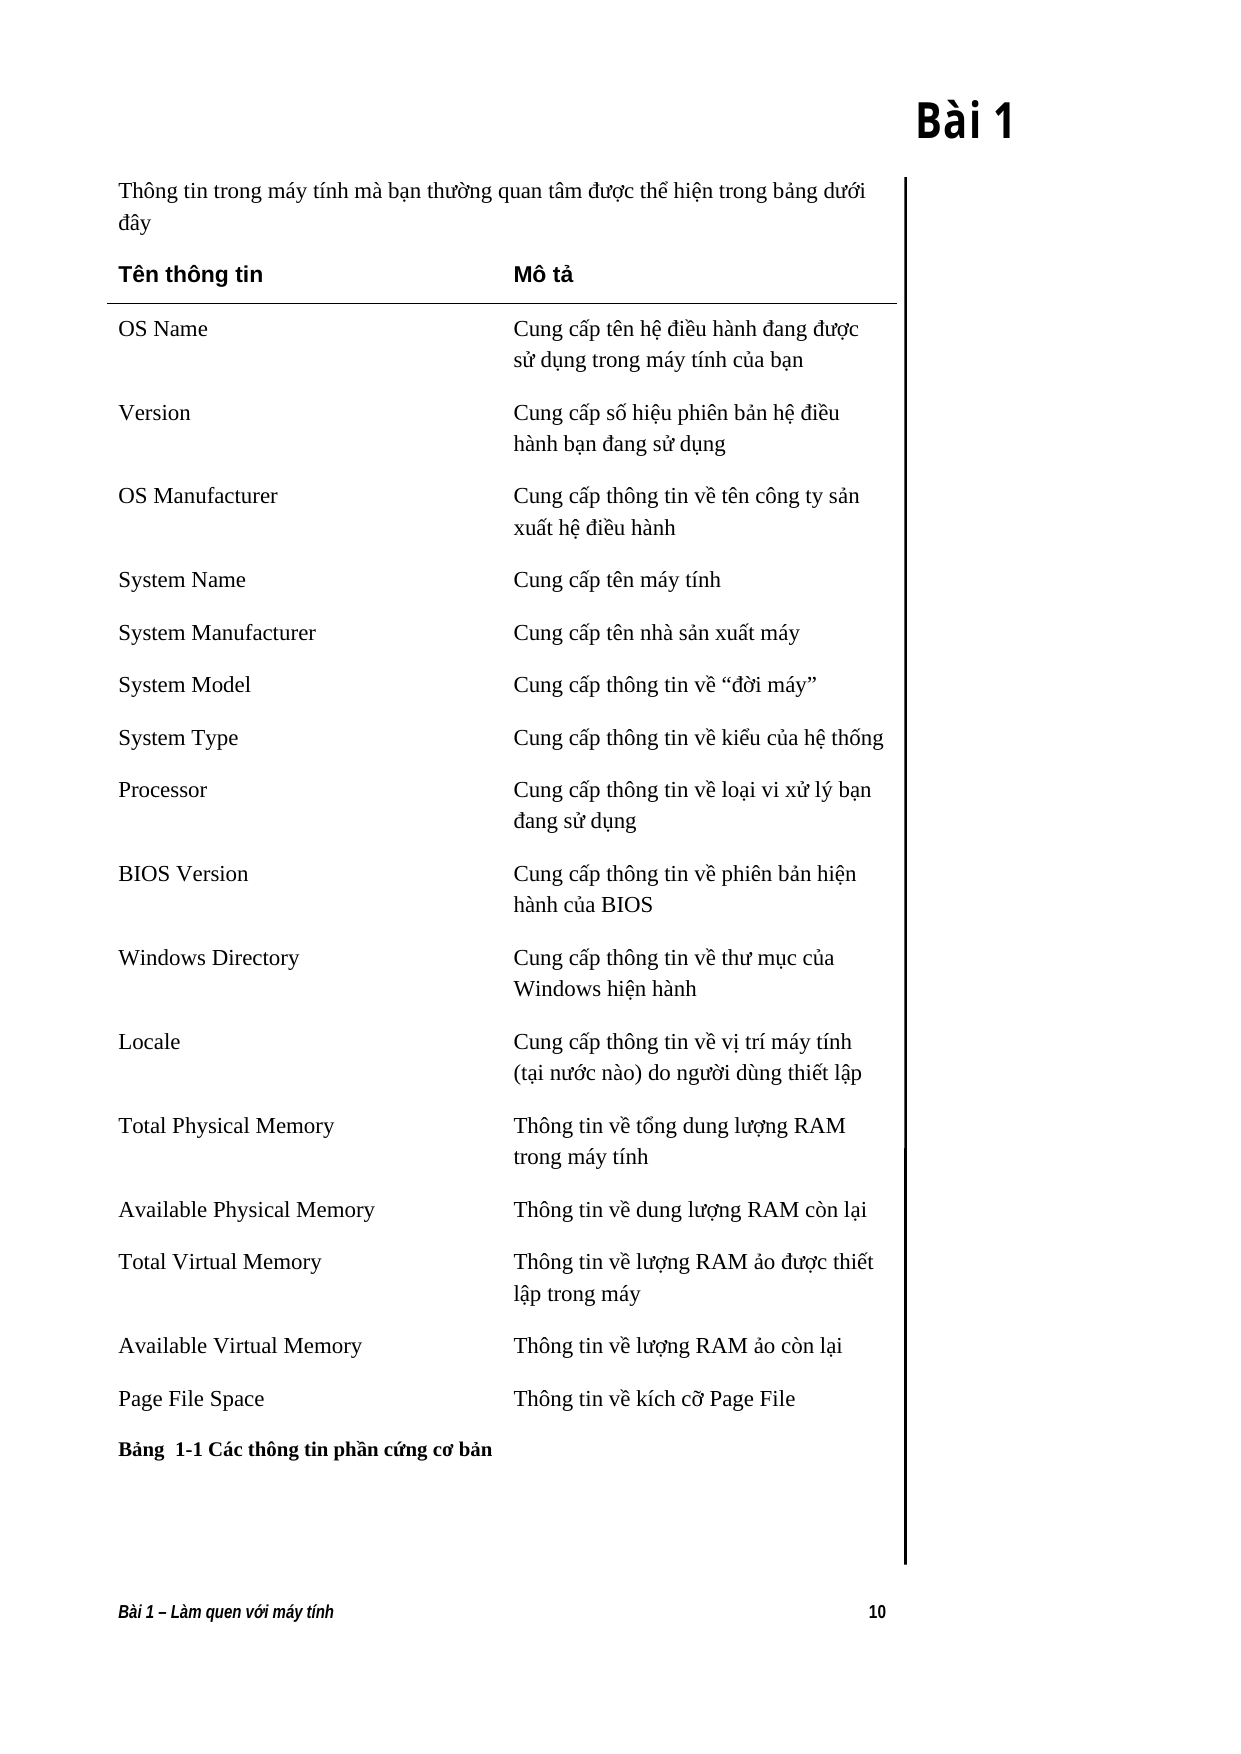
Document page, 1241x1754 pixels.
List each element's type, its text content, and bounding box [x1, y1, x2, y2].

table_cell Thông tin về kích cỡ Page File [502, 1374, 897, 1427]
table_cell Cung cấp thông tin về thư mục của Windows hiện hành [502, 934, 897, 1017]
table_cell Windows Directory [107, 934, 502, 1017]
table_cell BIOS Version [107, 850, 502, 933]
table_cell Total Virtual Memory [107, 1238, 502, 1322]
table_header Mô tả [502, 251, 897, 303]
table_cell Cung cấp thông tin về phiên bản hiện hành của BIOS [502, 850, 897, 933]
table_cell Cung cấp thông tin về “đời máy” [502, 661, 897, 713]
table_cell Available Virtual Memory [107, 1322, 502, 1374]
table_cell Version [107, 388, 502, 472]
table_cell Available Physical Memory [107, 1185, 502, 1238]
table_cell System Model [107, 661, 502, 713]
table_cell Cung cấp tên máy tính [502, 556, 897, 608]
table_cell System Name [107, 556, 502, 608]
table_cell System Type [107, 713, 502, 766]
table_cell System Manufacturer [107, 609, 502, 661]
table_cell OS Manufacturer [107, 472, 502, 556]
table_cell Thông tin về lượng RAM ảo được thiết lập trong máy [502, 1238, 897, 1322]
text Thông tin trong máy tính mà bạn thường quan tâm được thể hiện trong bảng dưới đây [118, 177, 886, 235]
table_cell Locale [107, 1018, 502, 1101]
table_cell Cung cấp tên hệ điều hành đang được sử dụng trong máy tính của bạn [502, 304, 897, 388]
table_cell Cung cấp thông tin về tên công ty sản xuất hệ điều hành [502, 472, 897, 556]
table_cell Thông tin về dung lượng RAM còn lại [502, 1185, 897, 1238]
table_cell Processor [107, 766, 502, 849]
table_cell Cung cấp tên nhà sản xuất máy [502, 609, 897, 661]
table_cell Cung cấp thông tin về kiểu của hệ thống [502, 713, 897, 766]
table_cell Total Physical Memory [107, 1101, 502, 1185]
table_header Tên thông tin [107, 251, 502, 303]
text Bảng 1-1 Các thông tin phần cứng cơ bản [118, 1437, 886, 1461]
table_cell Cung cấp thông tin về loại vi xử lý bạn đang sử dụng [502, 766, 897, 849]
table_cell OS Name [107, 304, 502, 388]
table_cell Cung cấp thông tin về vị trí máy tính (tại nước nào) do người dùng thiết lập [502, 1018, 897, 1101]
table_cell Thông tin về lượng RAM ảo còn lại [502, 1322, 897, 1374]
table_cell Cung cấp số hiệu phiên bản hệ điều hành bạn đang sử dụng [502, 388, 897, 472]
table_cell Page File Space [107, 1374, 502, 1427]
table_cell Thông tin về tổng dung lượng RAM trong máy tính [502, 1101, 897, 1185]
